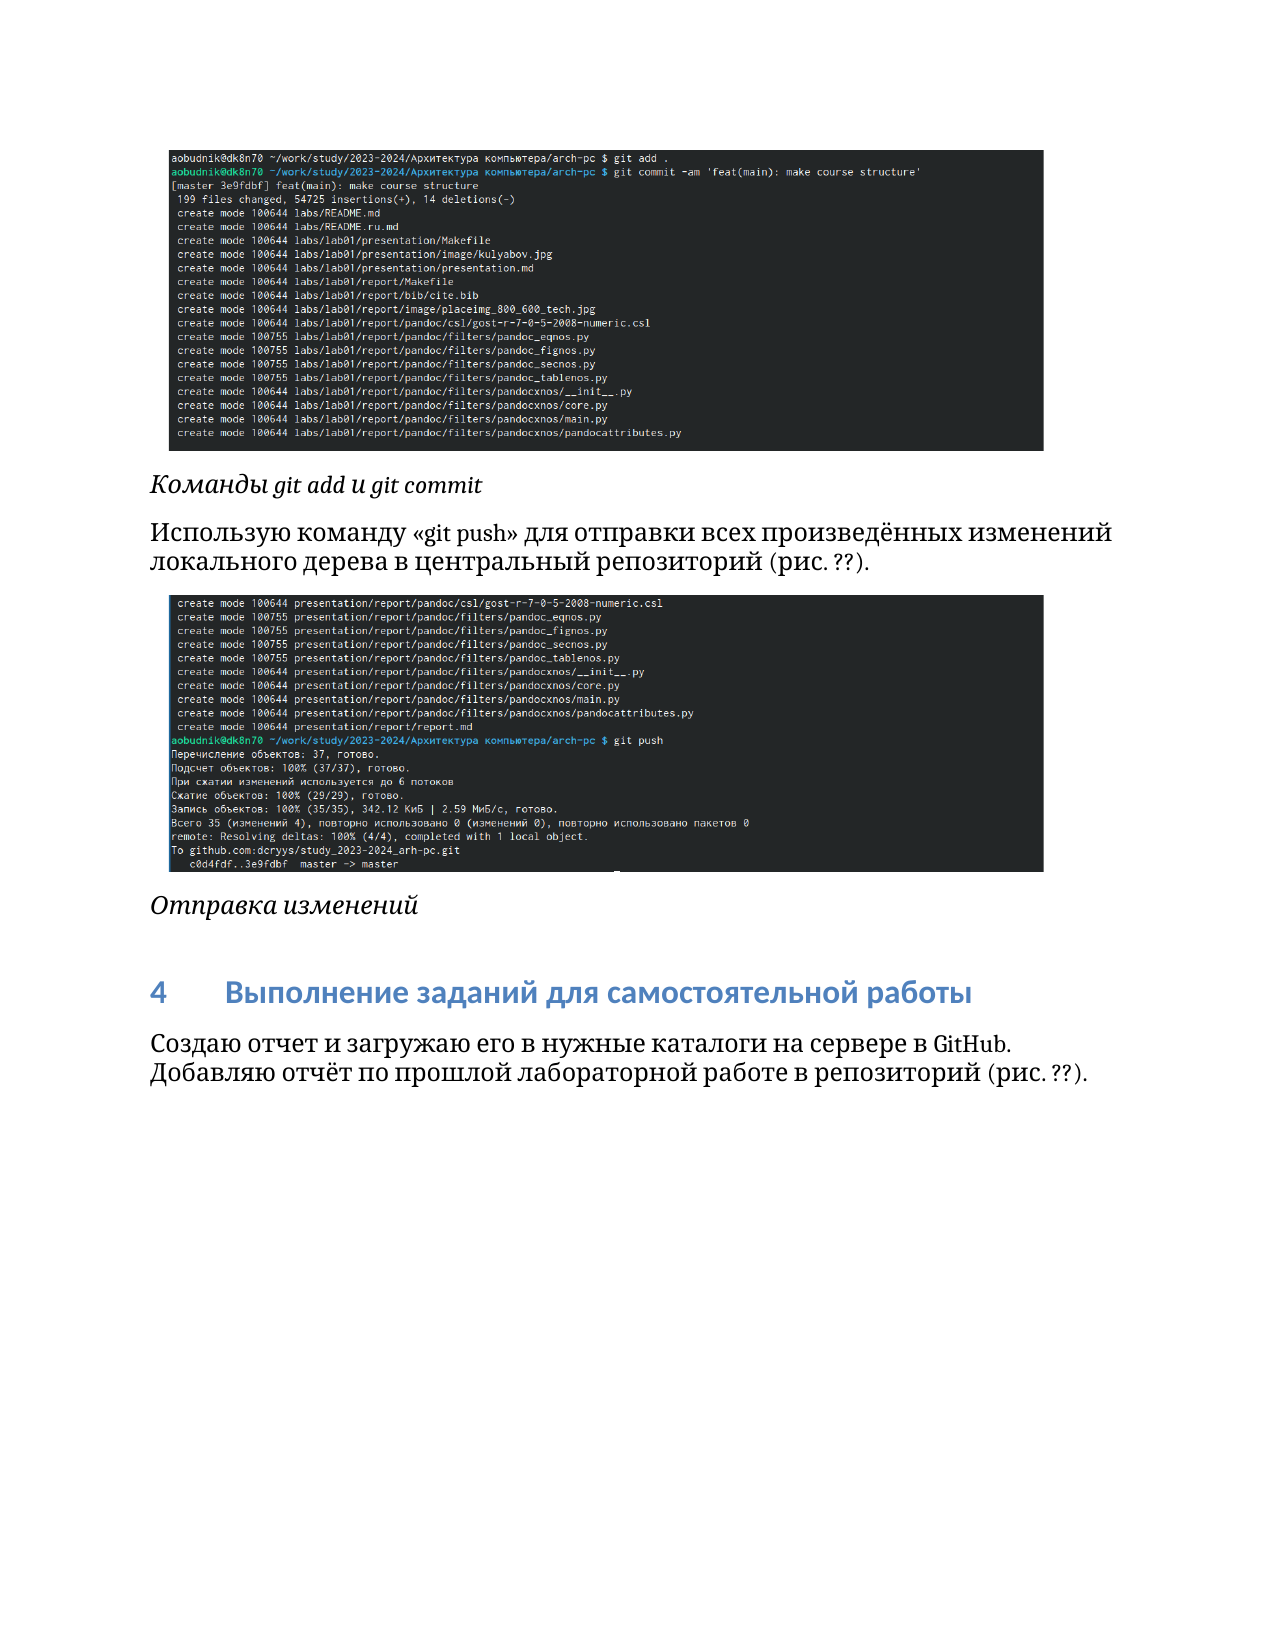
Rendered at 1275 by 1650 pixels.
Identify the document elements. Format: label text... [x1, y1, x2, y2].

text Создаю отчет и загружаю его в нужные каталоги на сервере в GitHub. Добавляю отчёт по прошлой лабораторной работе в репозиторий (рис. ??). [150, 1030, 1125, 1088]
subtitle 4 Выполнение заданий для самостоятельной работы [150, 971, 1125, 1012]
picture [168, 150, 1044, 451]
text Отправка изменений [150, 892, 1125, 921]
text Использую команду «git push» для отправки всех произведённых изменений локального дерева в центральный репозиторий (рис. ??). [150, 519, 1125, 576]
text Команды git add и git commit [150, 471, 1125, 500]
picture [168, 595, 1044, 872]
